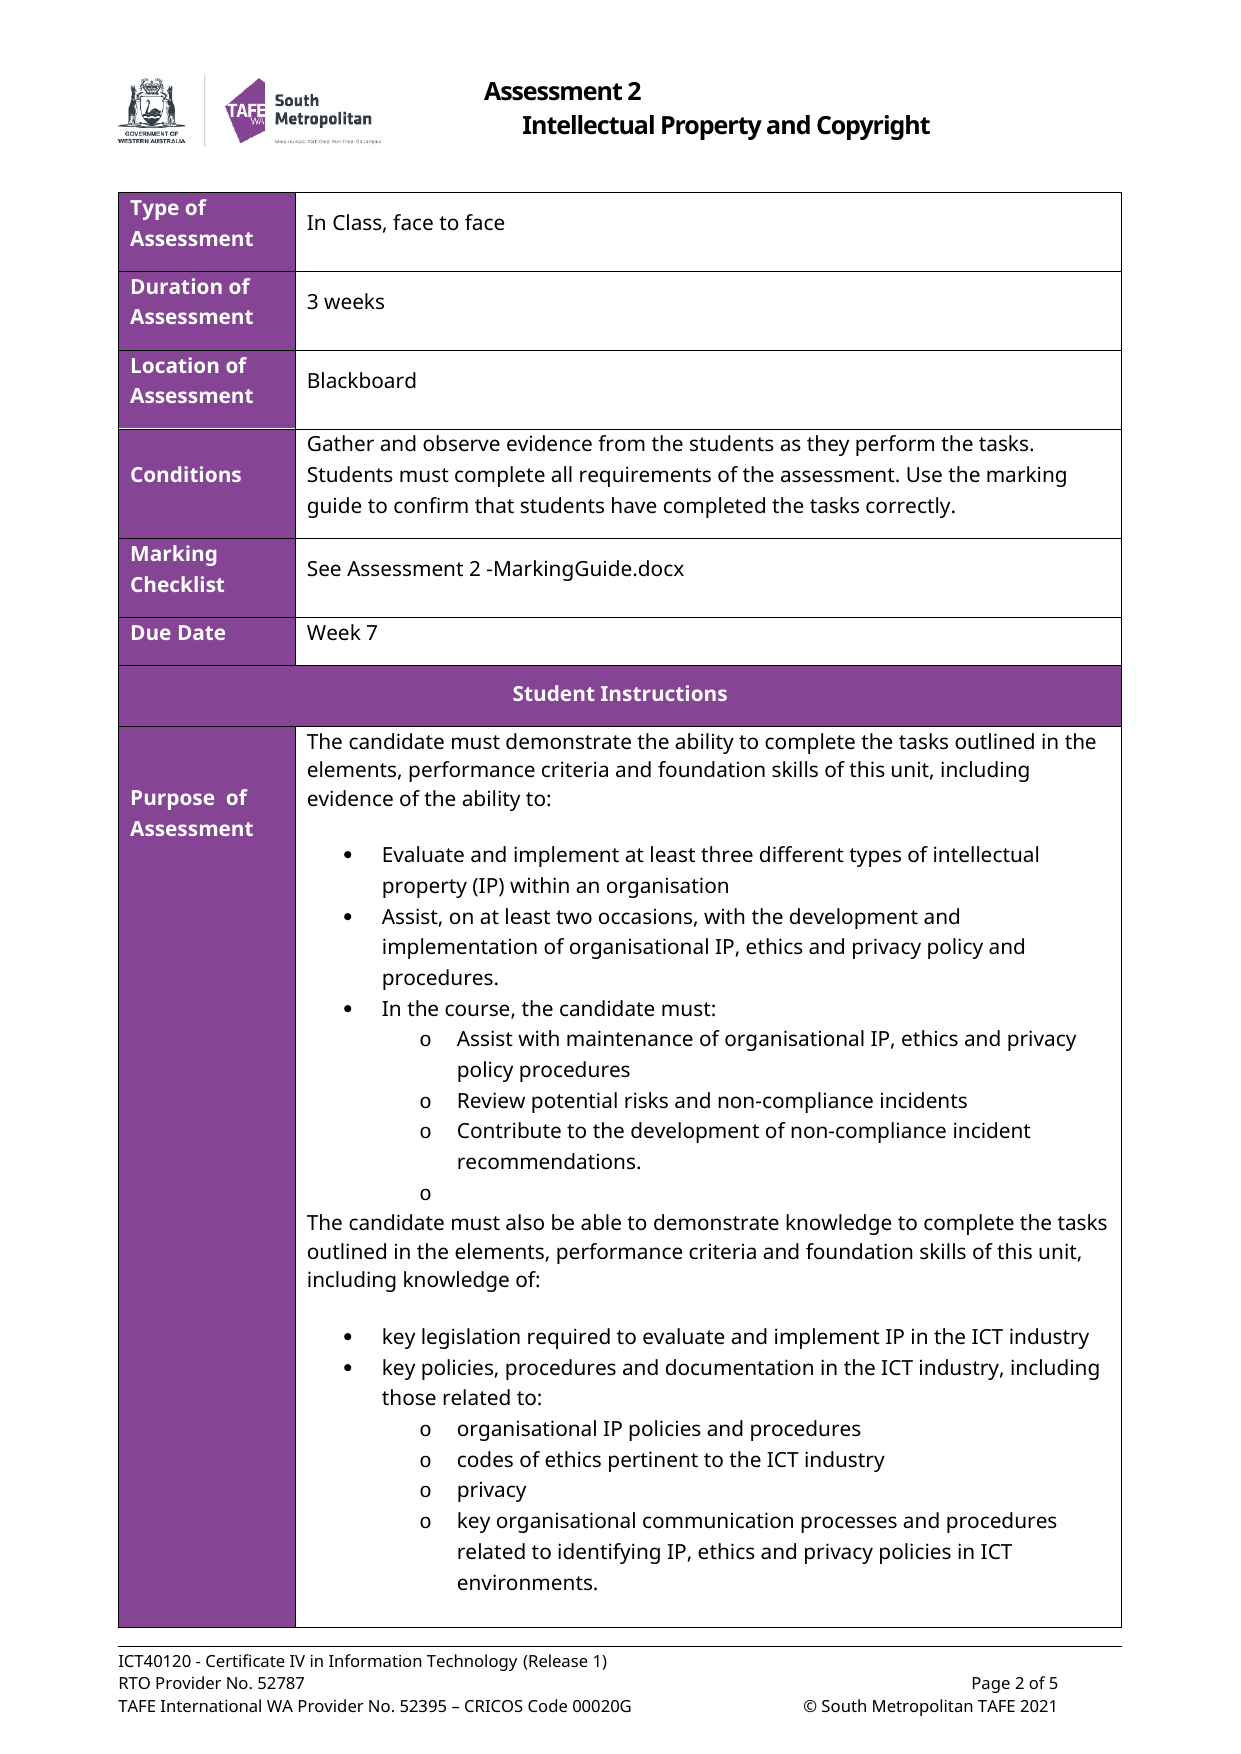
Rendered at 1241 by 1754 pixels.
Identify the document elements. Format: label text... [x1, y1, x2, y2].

table_cell Student Instructions [119, 666, 1121, 726]
table_cell See Assessment 2 -MarkingGuide.docx [296, 539, 1121, 617]
table_cell Due Date [119, 618, 295, 665]
table_cell Blackboard [296, 351, 1121, 428]
table_cell Conditions [119, 430, 295, 538]
table_cell 3 weeks [296, 272, 1121, 350]
table_cell Location of Assessment [119, 351, 295, 428]
table_cell The candidate must demonstrate the ability to complete the tasks outlined in the elements, performance criteria and foundation skills of this unit, including evidence of the ability to: Evaluate and implement at least three different types of intellectual property (IP) within an organisation Assist, on at least two occasions, with the development and implementation of organisational IP, ethics and privacy policy and procedures. In the course, the candidate must: Assist with maintenance of organisational IP, ethics and privacy policy procedures Review potential risks and non-compliance incidents Contribute to the development of non-compliance incident recommendations. The candidate must also be able to demonstrate knowledge to complete the tasks outlined in the elements, performance criteria and foundation skills of this unit, including knowledge of: key legislation required to evaluate and implement IP in the ICT industry key policies, procedures and documentation in the ICT industry, including those related to: organisational IP policies and procedures codes of ethics pertinent to the ICT industry privacy key organisational communication processes and procedures related to identifying IP, ethics and privacy policies in ICT environments. [296, 727, 1121, 1627]
table_cell Gather and observe evidence from the students as they perform the tasks. Students must complete all requirements of the assessment. Use the marking guide to confirm that students have completed the tasks correctly. [296, 430, 1121, 538]
picture [118, 75, 382, 147]
table_cell Week 7 [296, 618, 1121, 665]
table_cell Marking Checklist [119, 539, 295, 617]
table_cell Purpose of Assessment [119, 727, 295, 1627]
table_cell Duration of Assessment [119, 272, 295, 350]
table_cell Type of Assessment [119, 193, 295, 271]
table_cell In Class, face to face [296, 193, 1121, 271]
